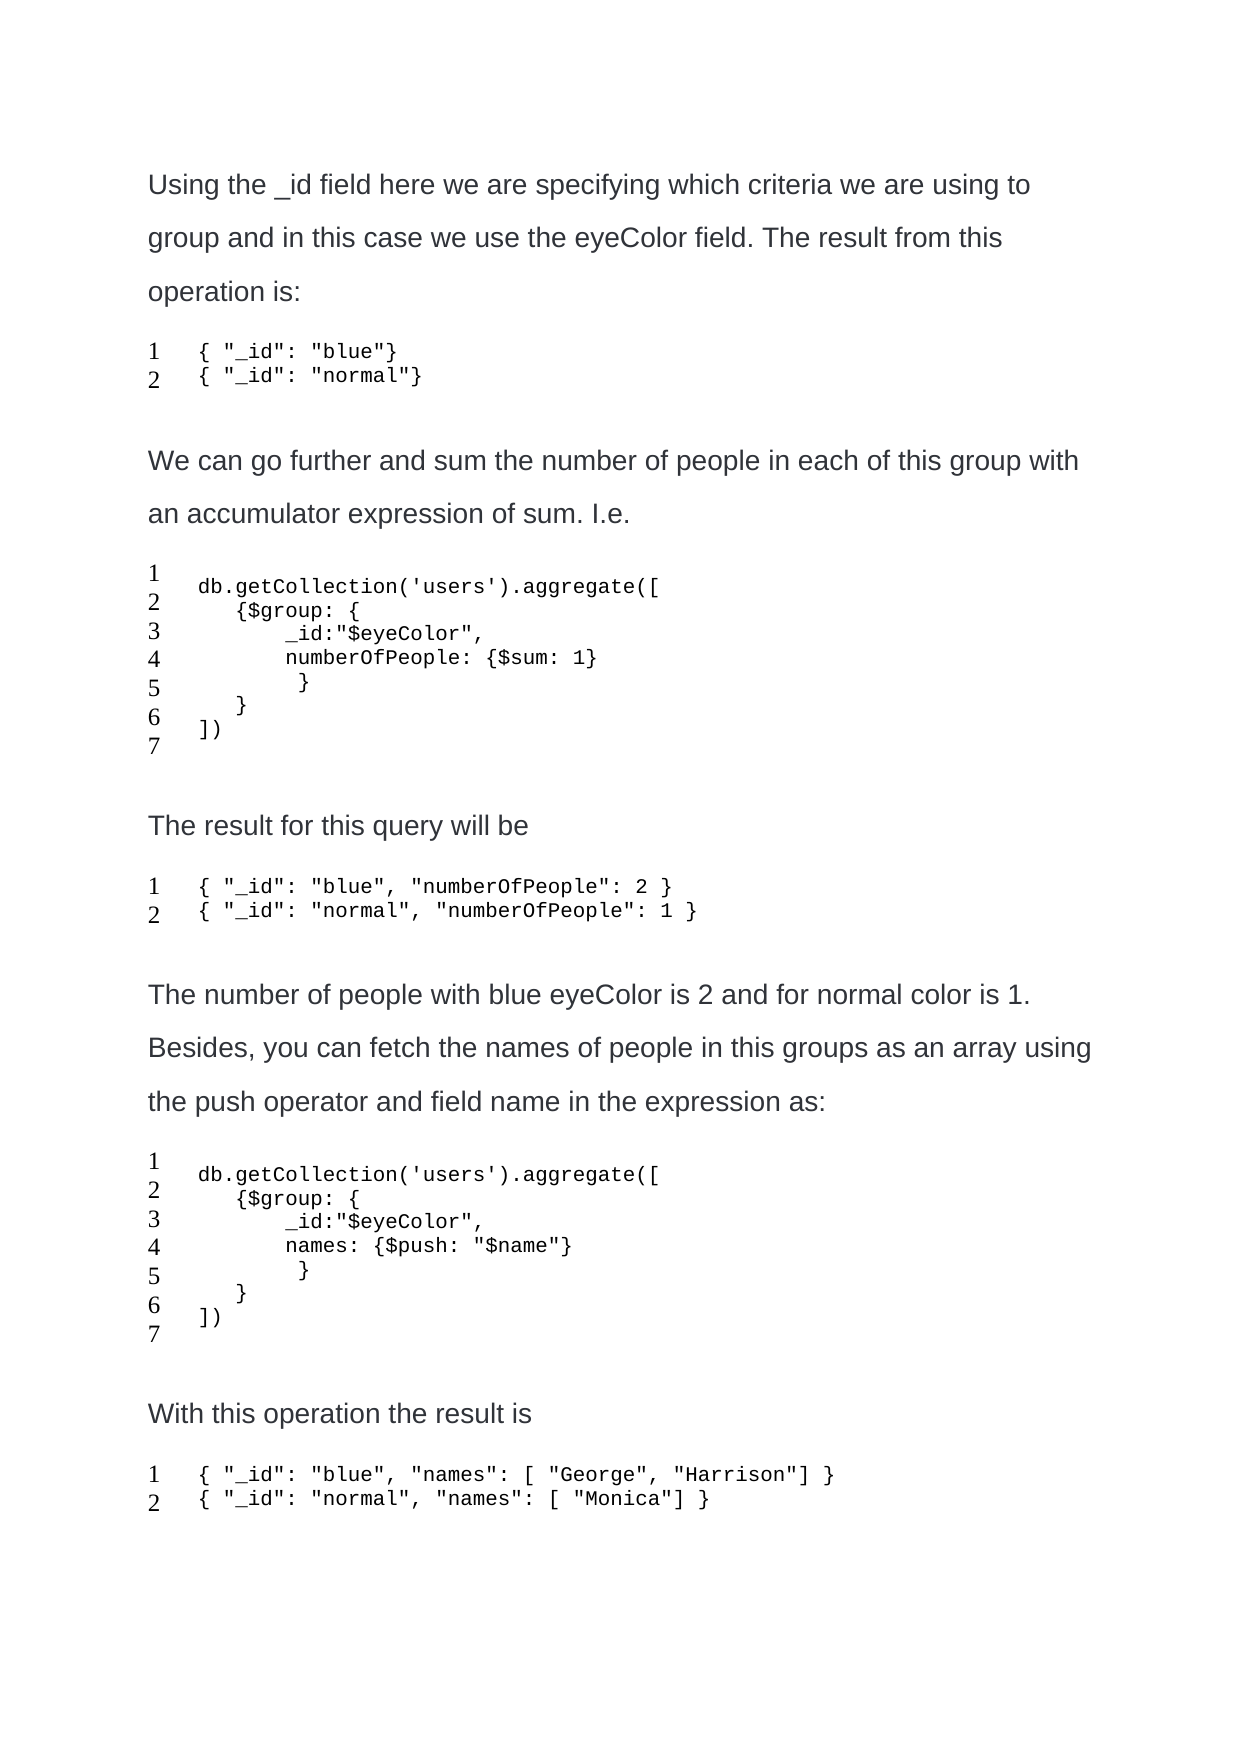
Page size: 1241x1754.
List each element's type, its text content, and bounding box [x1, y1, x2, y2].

text Using the _id field here we are specifying which criteria we are using to group and in this case we use the eyeColor field. The result from this operation is: [148, 148, 1093, 307]
text The number of people with blue eyeColor is 2 and for normal color is 1. Besides, you can fetch the names of people in this groups as an array using the push operator and field name in the expression as: [148, 958, 1093, 1117]
table_header 1 2 [148, 336, 198, 394]
table_header { "_id": "blue", "numberOfPeople": 2 } { "_id": "normal", "numberOfPeople": 1 } [198, 871, 1240, 928]
text With this operation the result is [148, 1377, 1093, 1430]
table_header db.getCollection('users').aggregate([ {$group: { _id:"$eyeColor", numberOfPeople: {$sum: 1} } } ]) [198, 558, 1240, 759]
table_header 1 2 3 4 5 6 7 [148, 558, 198, 759]
table_header { "_id": "blue", "names": [ "George", "Harrison"] } { "_id": "normal", "names": [ "Monica"] } [198, 1459, 1240, 1516]
text The result for this query will be [148, 789, 1093, 842]
table_header db.getCollection('users').aggregate([ {$group: { _id:"$eyeColor", names: {$push: "$name"} } } ]) [198, 1146, 1240, 1347]
table_header 1 2 [148, 1459, 198, 1516]
text We can go further and sum the number of people in each of this group with an accumulator expression of sum. I.e. [148, 423, 1093, 529]
table_header 1 2 [148, 871, 198, 928]
table_header 1 2 3 4 5 6 7 [148, 1146, 198, 1347]
table_header { "_id": "blue"} { "_id": "normal"} [198, 336, 1240, 394]
